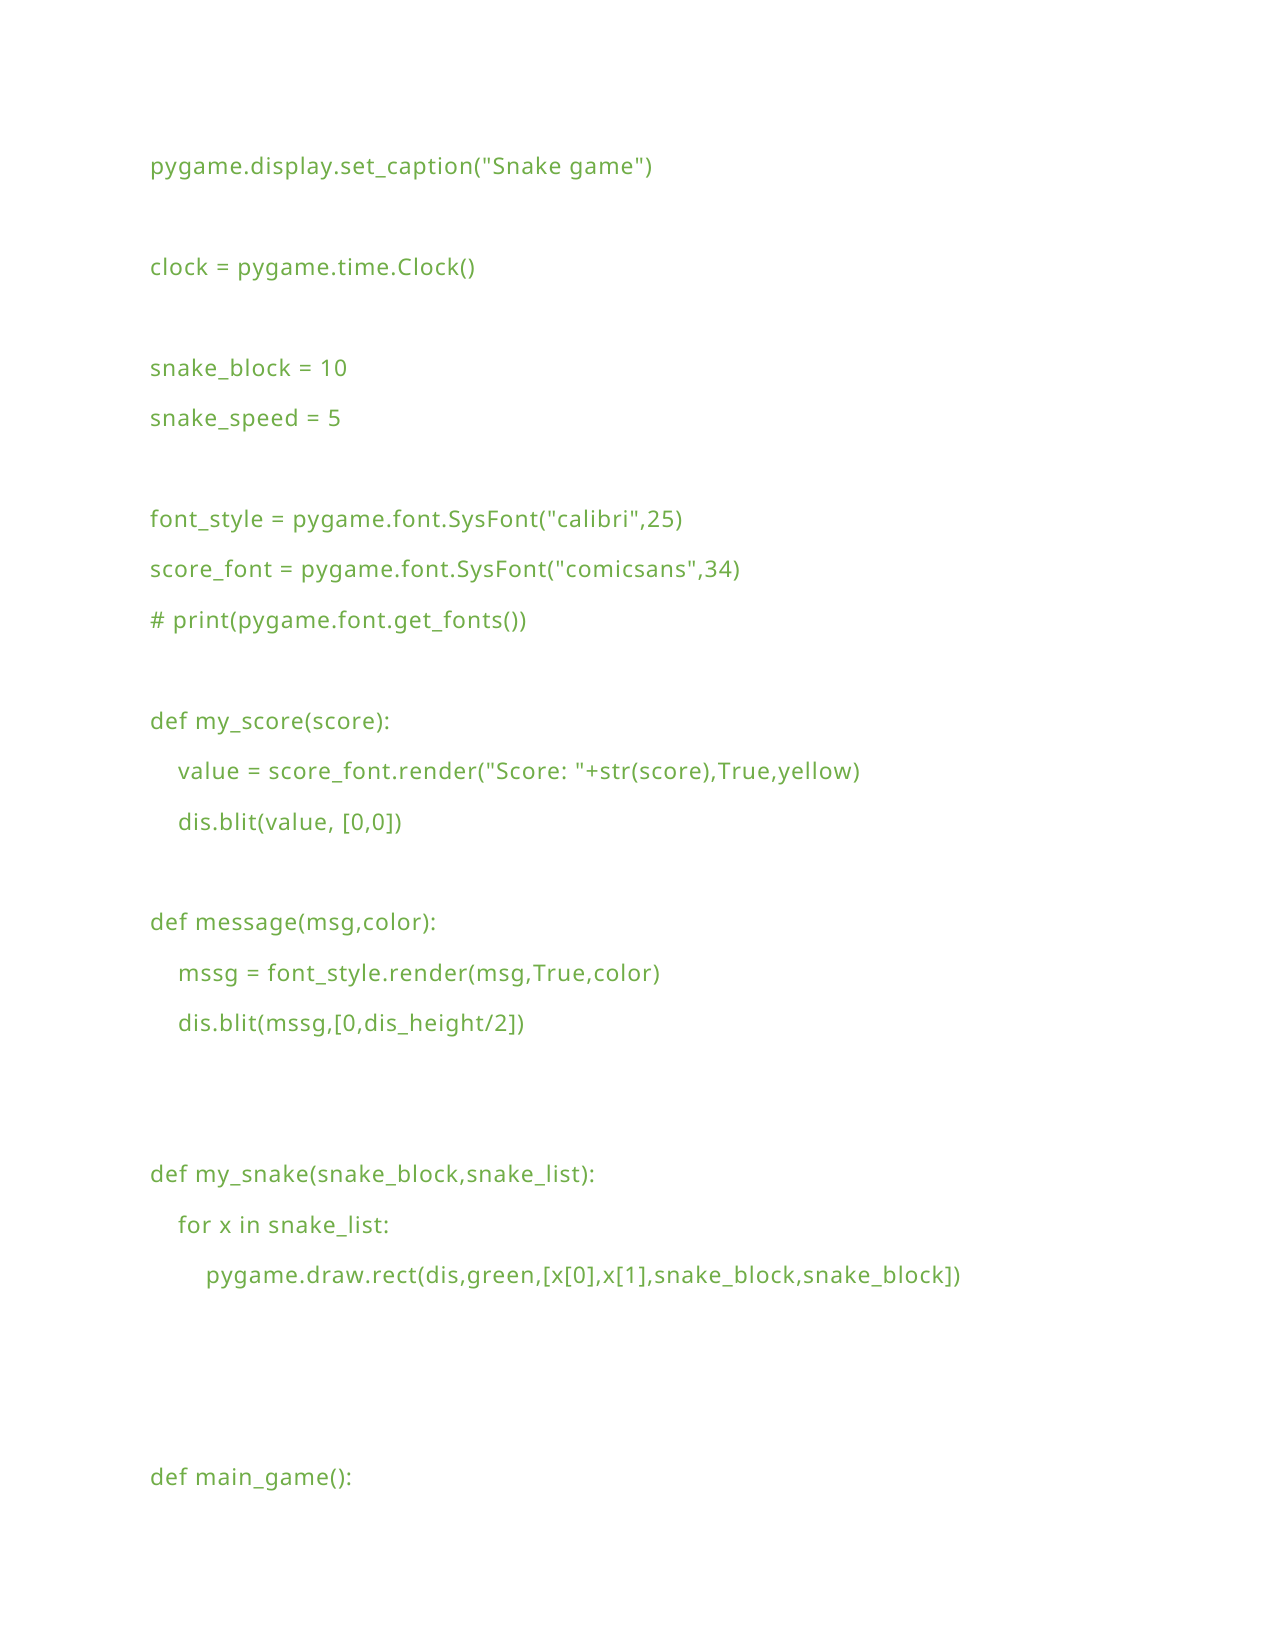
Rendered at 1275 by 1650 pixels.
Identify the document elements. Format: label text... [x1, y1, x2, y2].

text pygame.display.set_caption("Snake game") [150, 150, 1125, 181]
text def main_game(): [150, 1461, 1125, 1492]
text dis.blit(value, [0,0]) [150, 805, 1125, 837]
text snake_speed = 5 [150, 402, 1125, 433]
text clock = pygame.time.Clock() [150, 251, 1125, 282]
text def my_score(score): [150, 704, 1125, 736]
text font_style = pygame.font.SysFont("calibri",25) [150, 503, 1125, 534]
text pygame.draw.rect(dis,green,[x[0],x[1],snake_block,snake_block]) [150, 1259, 1125, 1290]
text # print(pygame.font.get_fonts()) [150, 604, 1125, 635]
text mssg = font_style.render(msg,True,color) [150, 957, 1125, 988]
text snake_block = 10 [150, 352, 1125, 383]
text dis.blit(mssg,[0,dis_height/2]) [150, 1007, 1125, 1038]
text def message(msg,color): [150, 906, 1125, 937]
text score_font = pygame.font.SysFont("comicsans",34) [150, 553, 1125, 584]
text for x in snake_list: [150, 1209, 1125, 1240]
text value = score_font.render("Score: "+str(score),True,yellow) [150, 755, 1125, 786]
text def my_snake(snake_block,snake_list): [150, 1158, 1125, 1189]
